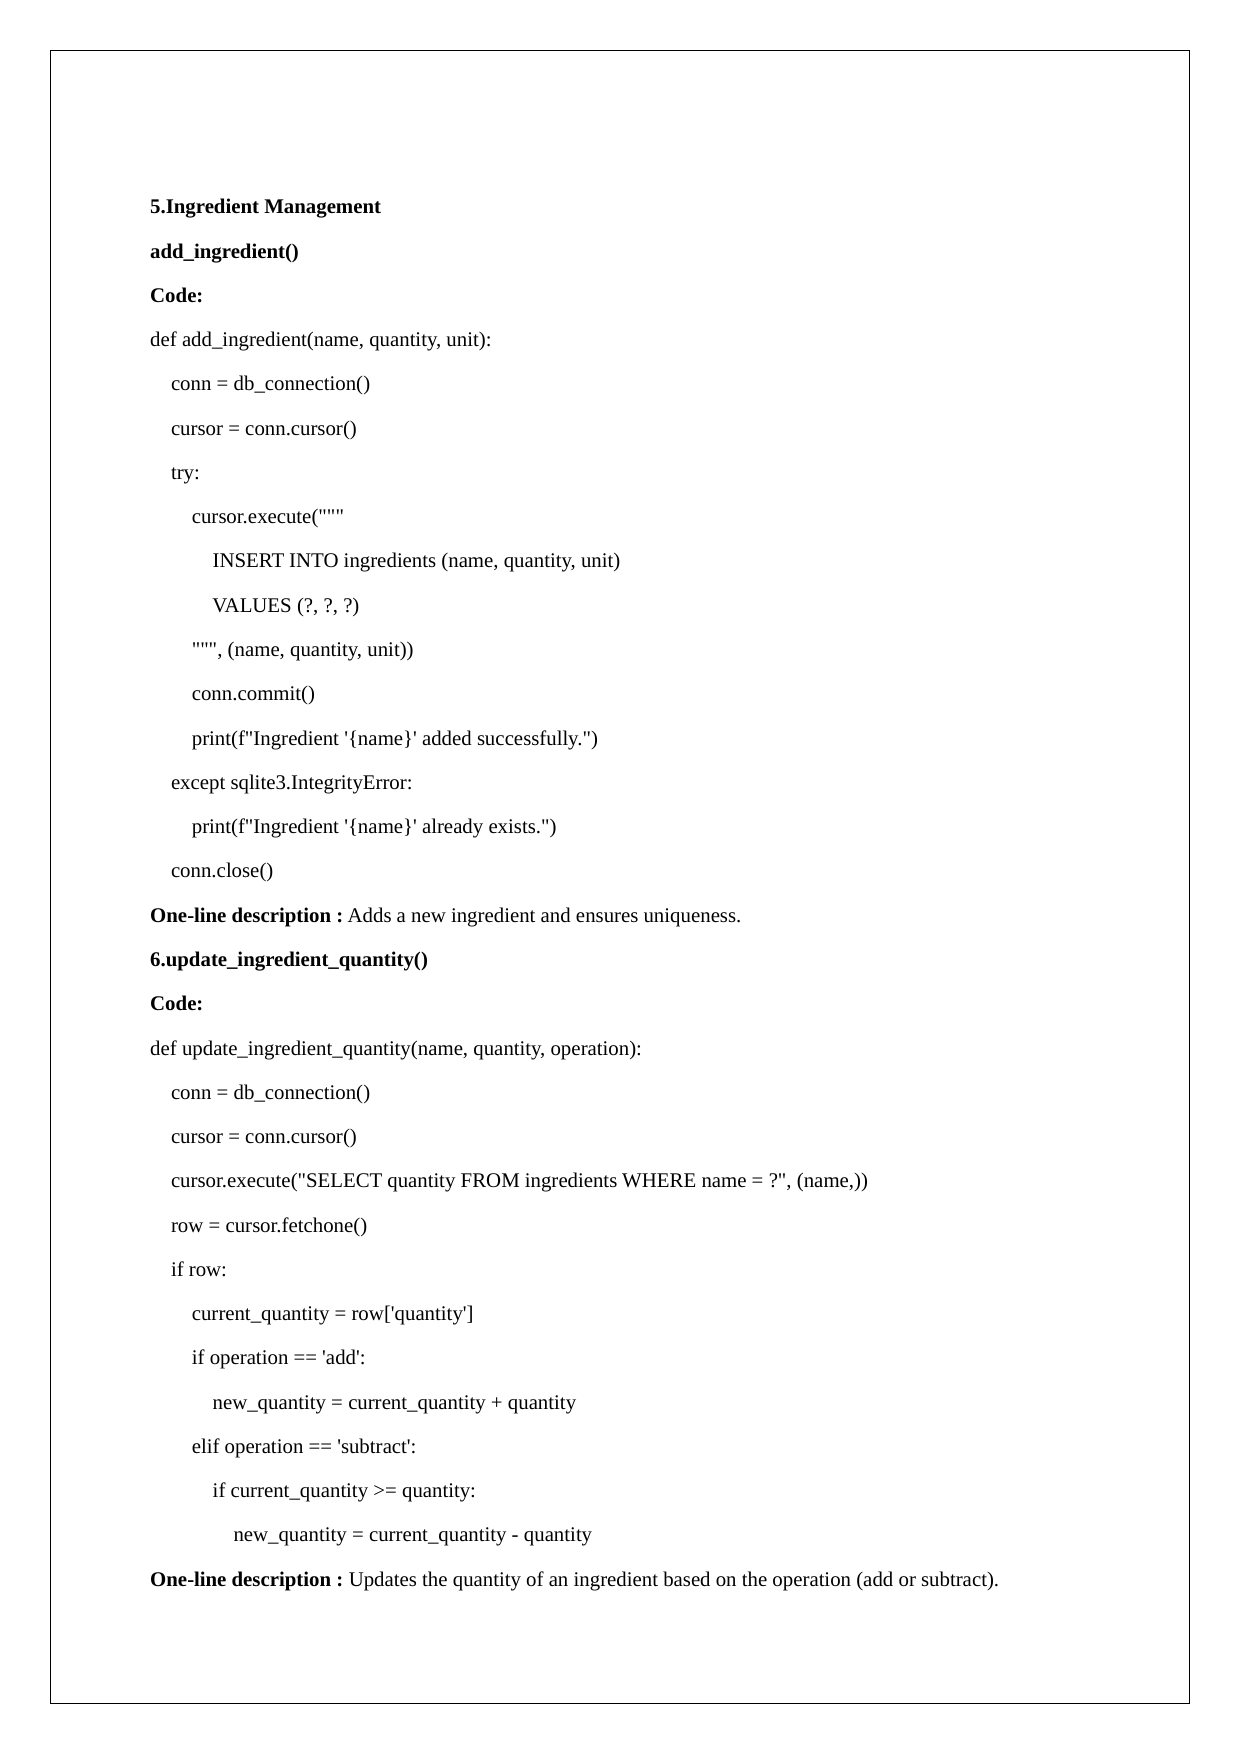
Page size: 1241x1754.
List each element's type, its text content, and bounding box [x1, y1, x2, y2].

text 6.update_ingredient_quantity() [150, 947, 1090, 971]
text INSERT INTO ingredients (name, quantity, unit) [150, 548, 1090, 572]
text cursor = conn.cursor() [150, 1124, 1090, 1148]
text new_quantity = current_quantity - quantity [150, 1522, 1090, 1546]
text if operation == 'add': [150, 1345, 1090, 1369]
text print(f"Ingredient '{name}' already exists.") [150, 814, 1090, 838]
text elif operation == 'subtract': [150, 1434, 1090, 1458]
text if row: [150, 1257, 1090, 1281]
text cursor = conn.cursor() [150, 416, 1090, 440]
text current_quantity = row['quantity'] [150, 1301, 1090, 1325]
text Code: [150, 991, 1090, 1015]
text One-line description : Updates the quantity of an ingredient based on the operation (add or subtract). [150, 1567, 1090, 1591]
text cursor.execute("SELECT quantity FROM ingredients WHERE name = ?", (name,)) [150, 1168, 1090, 1192]
text VALUES (?, ?, ?) [150, 593, 1090, 617]
text 5.Ingredient Management [150, 194, 1090, 218]
text conn = db_connection() [150, 371, 1090, 395]
text except sqlite3.IntegrityError: [150, 770, 1090, 794]
text conn.close() [150, 858, 1090, 882]
text if current_quantity >= quantity: [150, 1478, 1090, 1502]
text def update_ingredient_quantity(name, quantity, operation): [150, 1035, 1090, 1059]
text try: [150, 460, 1090, 484]
text cursor.execute(""" [150, 504, 1090, 528]
text conn.commit() [150, 681, 1090, 705]
text def add_ingredient(name, quantity, unit): [150, 327, 1090, 351]
text new_quantity = current_quantity + quantity [150, 1389, 1090, 1414]
text Code: [150, 283, 1090, 307]
text add_ingredient() [150, 238, 1090, 263]
text row = cursor.fetchone() [150, 1212, 1090, 1237]
text conn = db_connection() [150, 1080, 1090, 1104]
text """, (name, quantity, unit)) [150, 637, 1090, 661]
text print(f"Ingredient '{name}' added successfully.") [150, 726, 1090, 749]
text One-line description : Adds a new ingredient and ensures uniqueness. [150, 903, 1090, 927]
